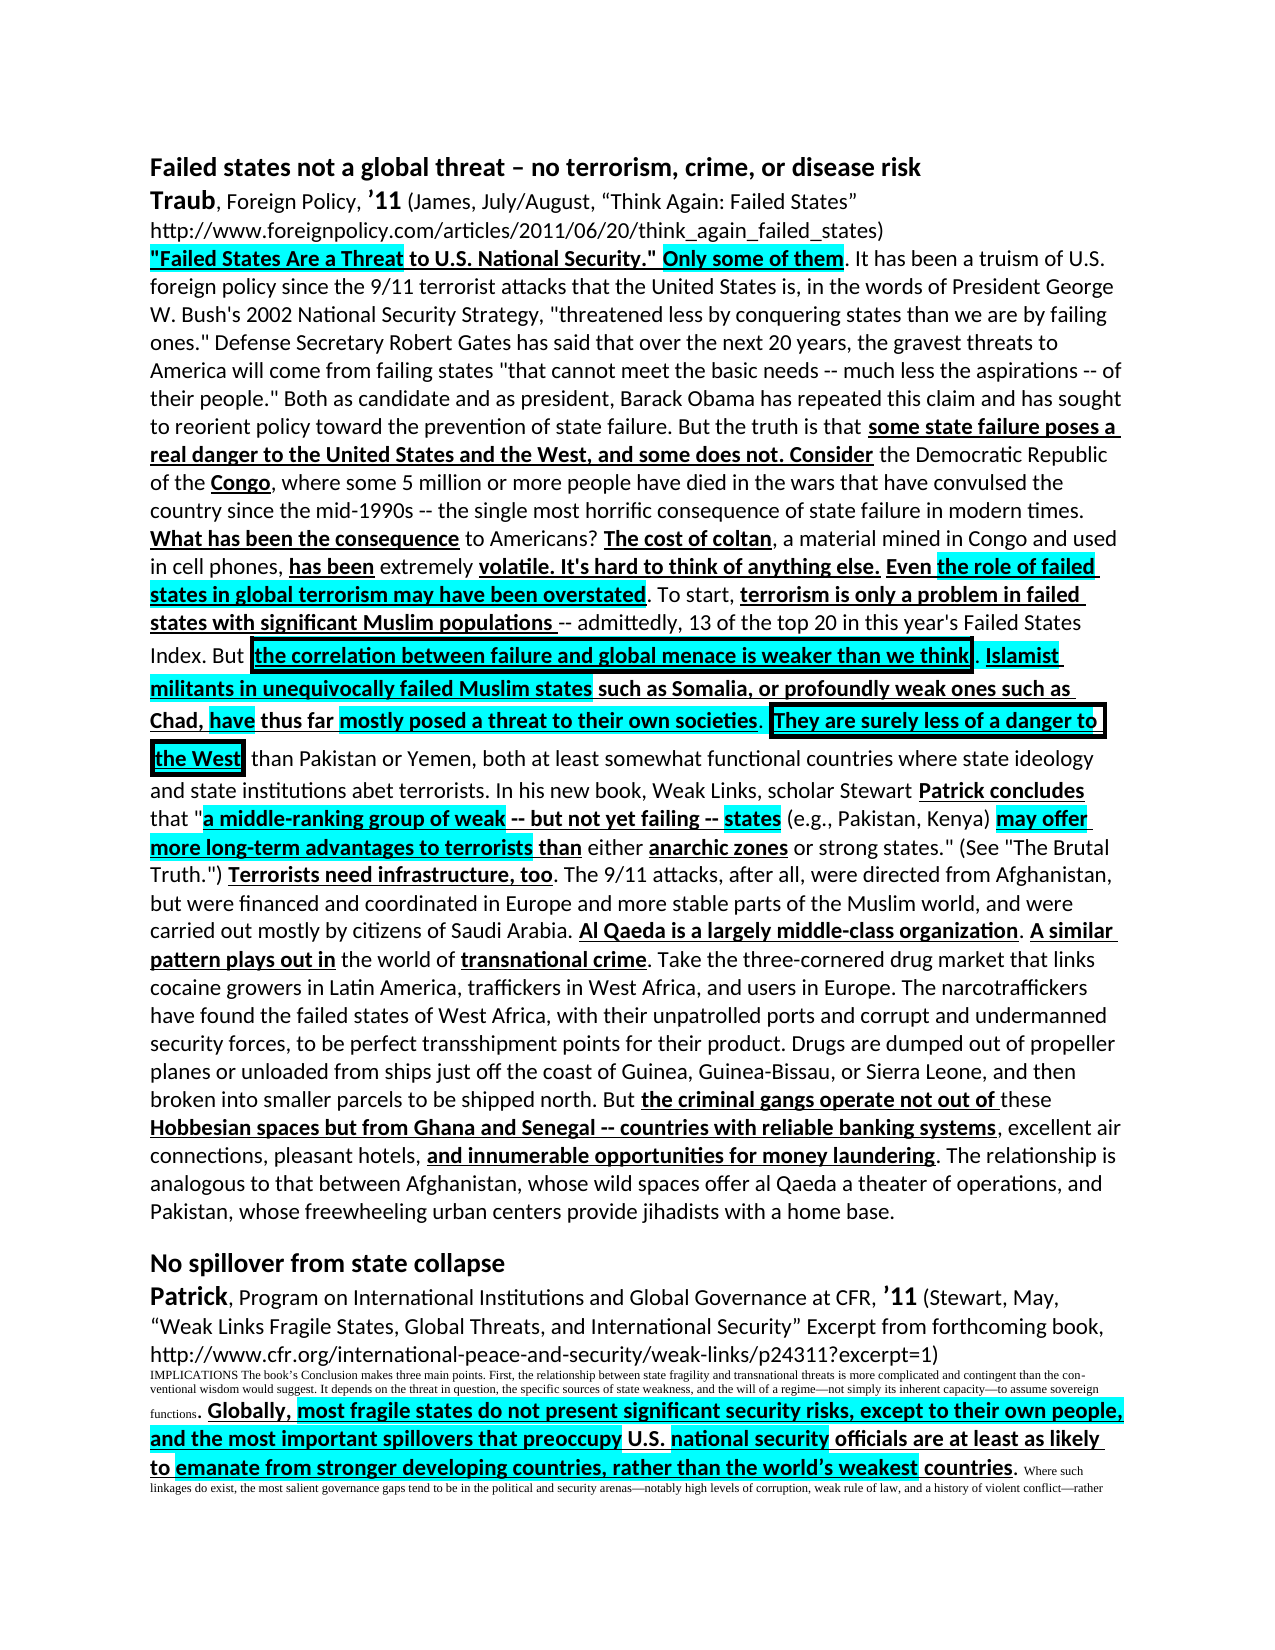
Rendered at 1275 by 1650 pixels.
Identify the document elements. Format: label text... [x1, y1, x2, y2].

text "Failed States Are a Threat to U.S. National Security." Only some of them. It has been a truism of U.S. foreign policy since the 9/11 terrorist attacks that the United States is, in the words of President George W. Bush's 2002 National Security Strategy, "threatened less by conquering states than we are by failing ones." Defense Secretary Robert Gates has said that over the next 20 years, the gravest threats to America will come from failing states "that cannot meet the basic needs -- much less the aspirations -- of their people." Both as candidate and as president, Barack Obama has repeated this claim and has sought to reorient policy toward the prevention of state failure. But the truth is that some state failure poses a real danger to the United States and the West, and some does not. Consider the Democratic Republic of the Congo, where some 5 million or more people have died in the wars that have convulsed the country since the mid-1990s -- the single most horrific consequence of state failure in modern times. What has been the consequence to Americans? The cost of coltan, a material mined in Congo and used in cell phones, has been extremely volatile. It's hard to think of anything else. Even the role of failed states in global terrorism may have been overstated. To start, terrorism is only a problem in failed states with significant Muslim populations -- admittedly, 13 of the top 20 in this year's Failed States Index. But the correlation between failure and global menace is weaker than we think. Islamist militants in unequivocally failed Muslim states such as Somalia, or profoundly weak ones such as Chad, have thus far mostly posed a threat to their own societies. They are surely less of a danger to the West than Pakistan or Yemen, both at least somewhat functional countries where state ideology and state institutions abet terrorists. In his new book, Weak Links, scholar Stewart Patrick concludes that "a middle-ranking group of weak -- but not yet failing -- states (e.g., Pakistan, Kenya) may offer more long-term advantages to terrorists than either anarchic zones or strong states." (See "The Brutal Truth.") Terrorists need infrastructure, too. The 9/11 attacks, after all, were directed from Afghanistan, but were financed and coordinated in Europe and more stable parts of the Muslim world, and were carried out mostly by citizens of Saudi Arabia. Al Qaeda is a largely middle-class organization. A similar pattern plays out in the world of transnational crime. Take the three-cornered drug market that links cocaine growers in Latin America, traffickers in West Africa, and users in Europe. The narcotraffickers have found the failed states of West Africa, with their unpatrolled ports and corrupt and undermanned security forces, to be perfect transshipment points for their product. Drugs are dumped out of propeller planes or unloaded from ships just off the coast of Guinea, Guinea-Bissau, or Sierra Leone, and then broken into smaller parcels to be shipped north. But the criminal gangs operate not out of these Hobbesian spaces but from Ghana and Senegal -- countries with reliable banking systems, excellent air connections, pleasant hotels, and innumerable opportunities for money laundering. The relationship is analogous to that between Afghanistan, whose wild spaces offer al Qaeda a theater of operations, and Pakistan, whose freewheeling urban centers provide jihadists with a home base. [150, 244, 1125, 1225]
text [150, 1368, 1125, 1495]
text Patrick, Program on International Institutions and Global Governance at CFR, ’11 (Stewart, May, “Weak Links Fragile States, Global Threats, and International Security” Excerpt from forthcoming book, http://www.cfr.org/international-peace-and-security/weak-links/p24311?excerpt=1) [150, 1279, 1125, 1368]
subtitle Failed states not a global threat – no terrorism, crime, or disease risk [150, 150, 1125, 183]
subtitle No spillover from state collapse [150, 1246, 1125, 1279]
text Traub, Foreign Policy, ’11 (James, July/August, “Think Again: Failed States” http://www.foreignpolicy.com/articles/2011/06/20/think_again_failed_states) [150, 183, 1125, 244]
